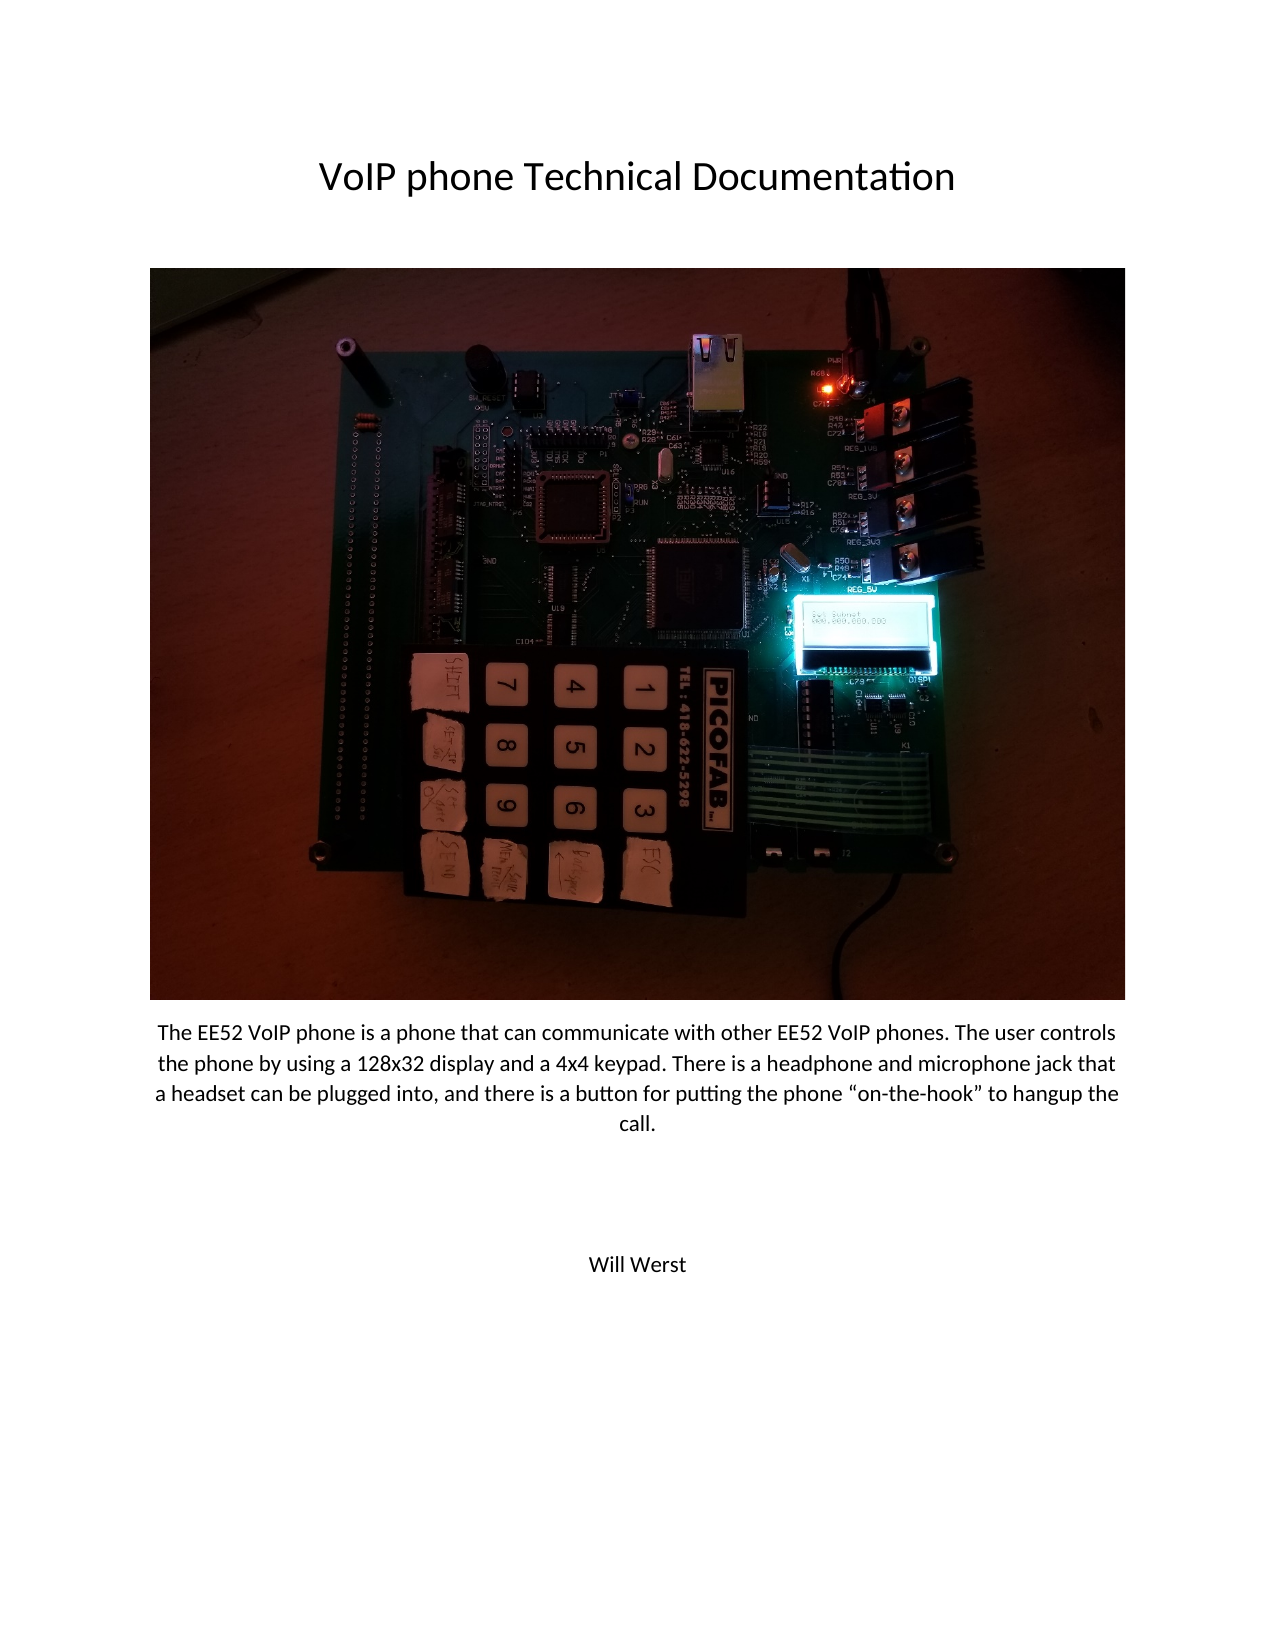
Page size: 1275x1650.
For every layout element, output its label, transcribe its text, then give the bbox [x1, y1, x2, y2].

text The EE52 VoIP phone is a phone that can communicate with other EE52 VoIP phones. The user controls the phone by using a 128x32 display and a 4x4 keypad. There is a headphone and microphone jack that a headset can be plugged into, and there is a button for putting the phone “on-the-hook” to hangup the call. [150, 1018, 1125, 1137]
text Will Werst [150, 1250, 1125, 1278]
text VoIP phone Technical Documentation [150, 150, 1125, 201]
picture [150, 268, 1125, 1000]
